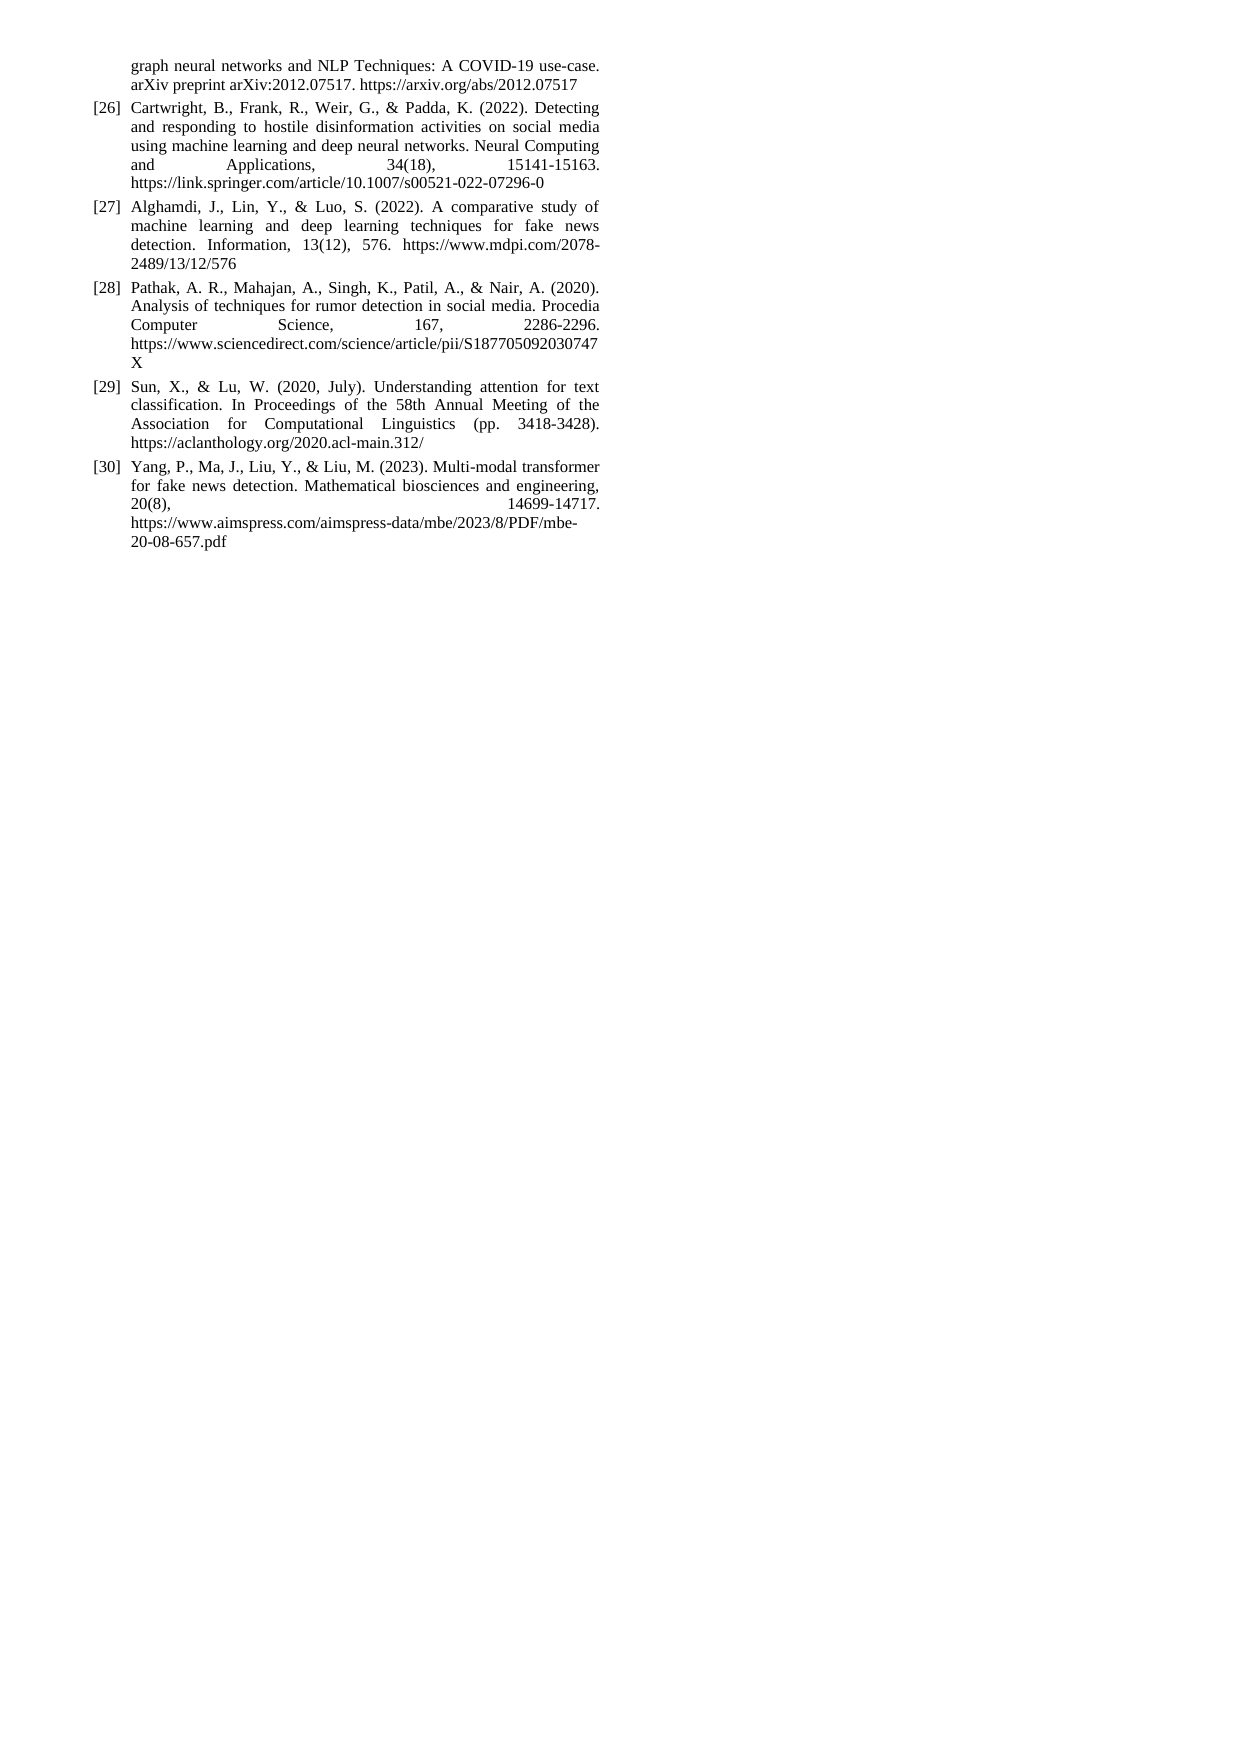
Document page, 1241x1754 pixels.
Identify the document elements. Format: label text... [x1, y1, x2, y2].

text Cartwright, B., Frank, R., Weir, G., & Padda, K. (2022). Detecting and responding to hostile disinformation activities on social media using machine learning and deep neural networks. Neural Computing and Applications, 34(18), 15141-15163. https://link.springer.com/article/10.1007/s00521-022-07296-0 [93, 99, 600, 193]
text Yang, P., Ma, J., Liu, Y., & Liu, M. (2023). Multi-modal transformer for fake news detection. Mathematical biosciences and engineering, 20(8), 14699-14717. https://www.aimspress.com/aimspress-data/mbe/2023/8/PDF/mbe-20-08-657.pdf [93, 457, 600, 551]
text Sun, X., & Lu, W. (2020, July). Understanding attention for text classification. In Proceedings of the 58th Annual Meeting of the Association for Computational Linguistics (pp. 3418-3428). https://aclanthology.org/2020.acl-main.312/ [93, 377, 600, 452]
text Pathak, A. R., Mahajan, A., Singh, K., Patil, A., & Nair, A. (2020). Analysis of techniques for rumor detection in social media. Procedia Computer Science, 167, 2286-2296. https://www.sciencedirect.com/science/article/pii/S187705092030747X [93, 278, 600, 372]
text Alghamdi, J., Lin, Y., & Luo, S. (2022). A comparative study of machine learning and deep learning techniques for fake news detection. Information, 13(12), 576. https://www.mdpi.com/2078-2489/13/12/576 [93, 198, 600, 273]
